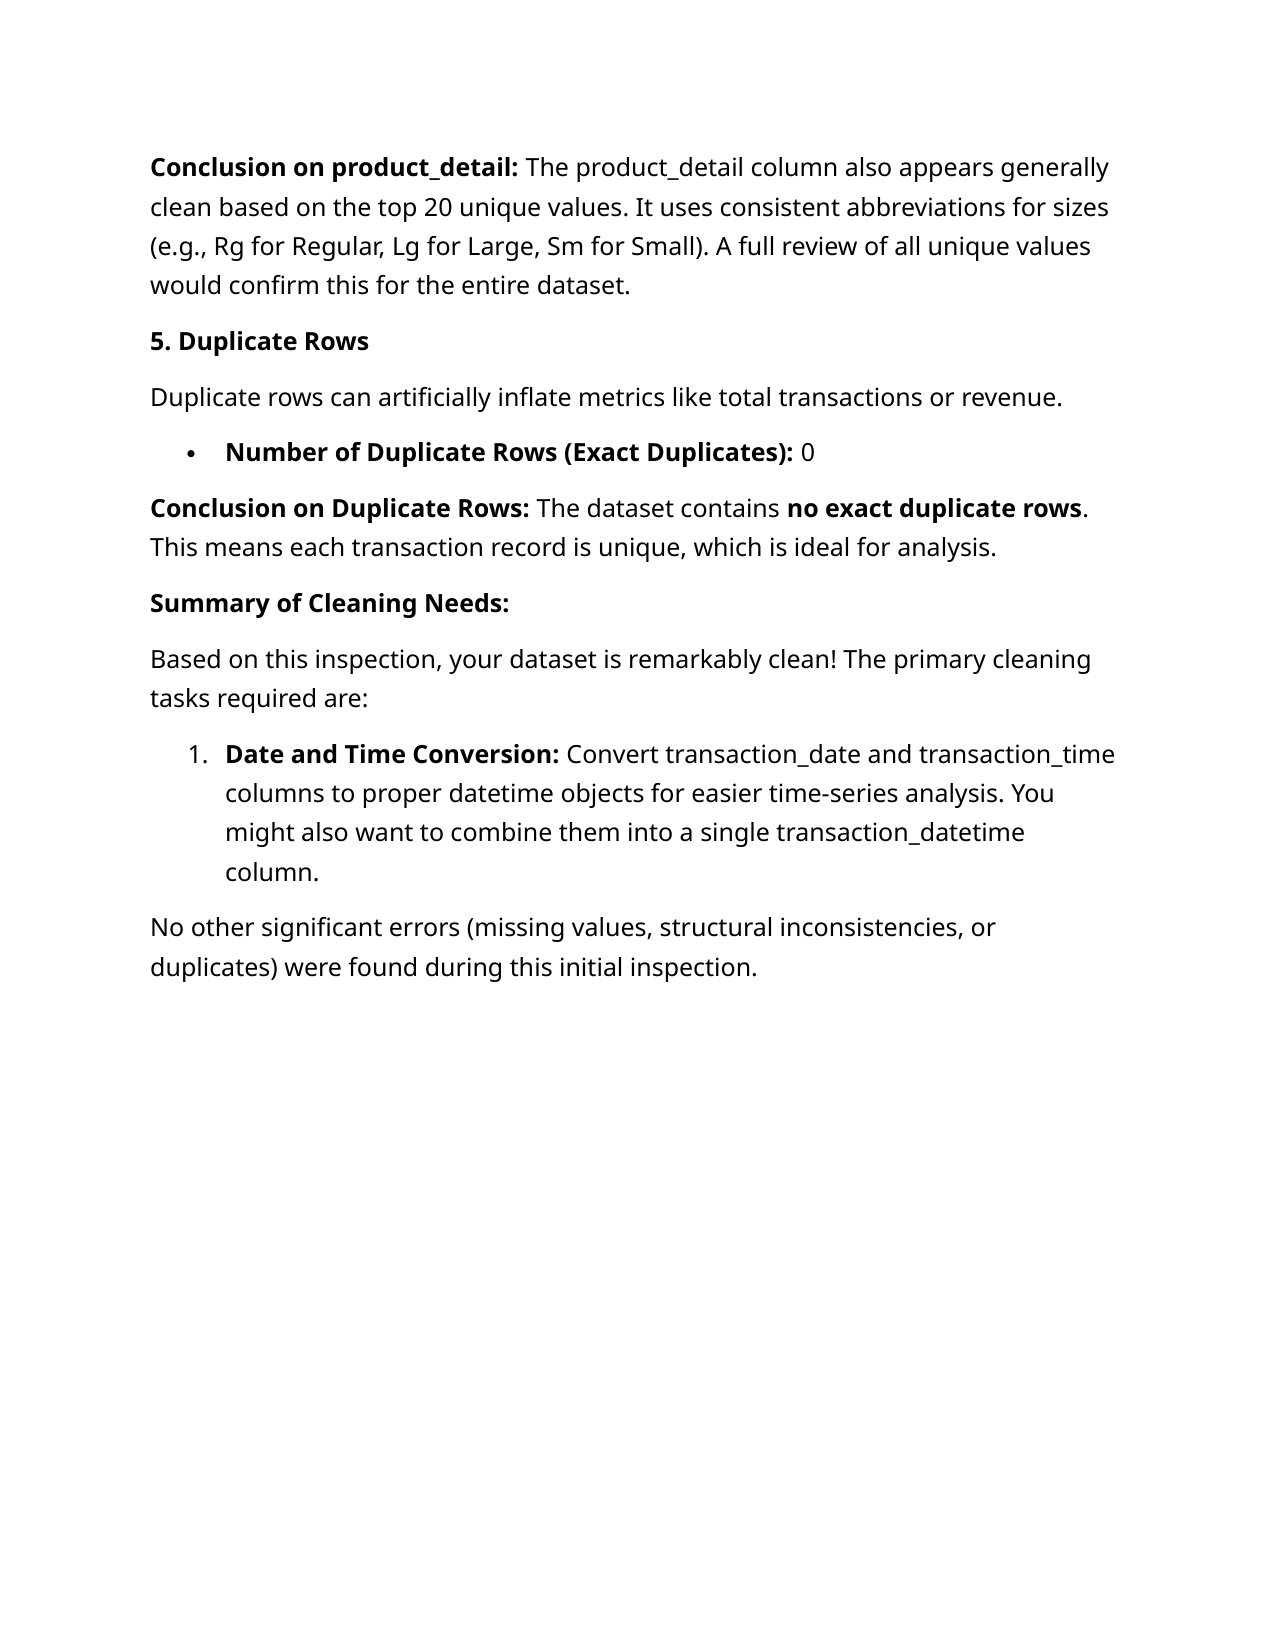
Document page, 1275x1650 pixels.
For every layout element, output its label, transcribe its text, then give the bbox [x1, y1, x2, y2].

text Duplicate rows can artificially inflate metrics like total transactions or revenue. [150, 379, 1125, 413]
text 5. Duplicate Rows [150, 323, 1125, 357]
text Summary of Cleaning Needs: [150, 586, 1125, 620]
list Date and Time Conversion: Convert transaction_date and transaction_time columns to proper datetime objects for easier time-series analysis. You might also want to combine them into a single transaction_datetime column. [187, 737, 1125, 888]
list Number of Duplicate Rows (Exact Duplicates): 0 [187, 435, 1125, 469]
text Based on this inspection, your dataset is remarkably clean! The primary cleaning tasks required are: [150, 642, 1125, 715]
text Conclusion on Duplicate Rows: The dataset contains no exact duplicate rows. This means each transaction record is unique, which is ideal for analysis. [150, 491, 1125, 564]
text No other significant errors (missing values, structural inconsistencies, or duplicates) were found during this initial inspection. [150, 910, 1125, 983]
text Conclusion on product_detail: The product_detail column also appears generally clean based on the top 20 unique values. It uses consistent abbreviations for sizes (e.g., Rg for Regular, Lg for Large, Sm for Small). A full review of all unique values would confirm this for the entire dataset. [150, 150, 1125, 302]
